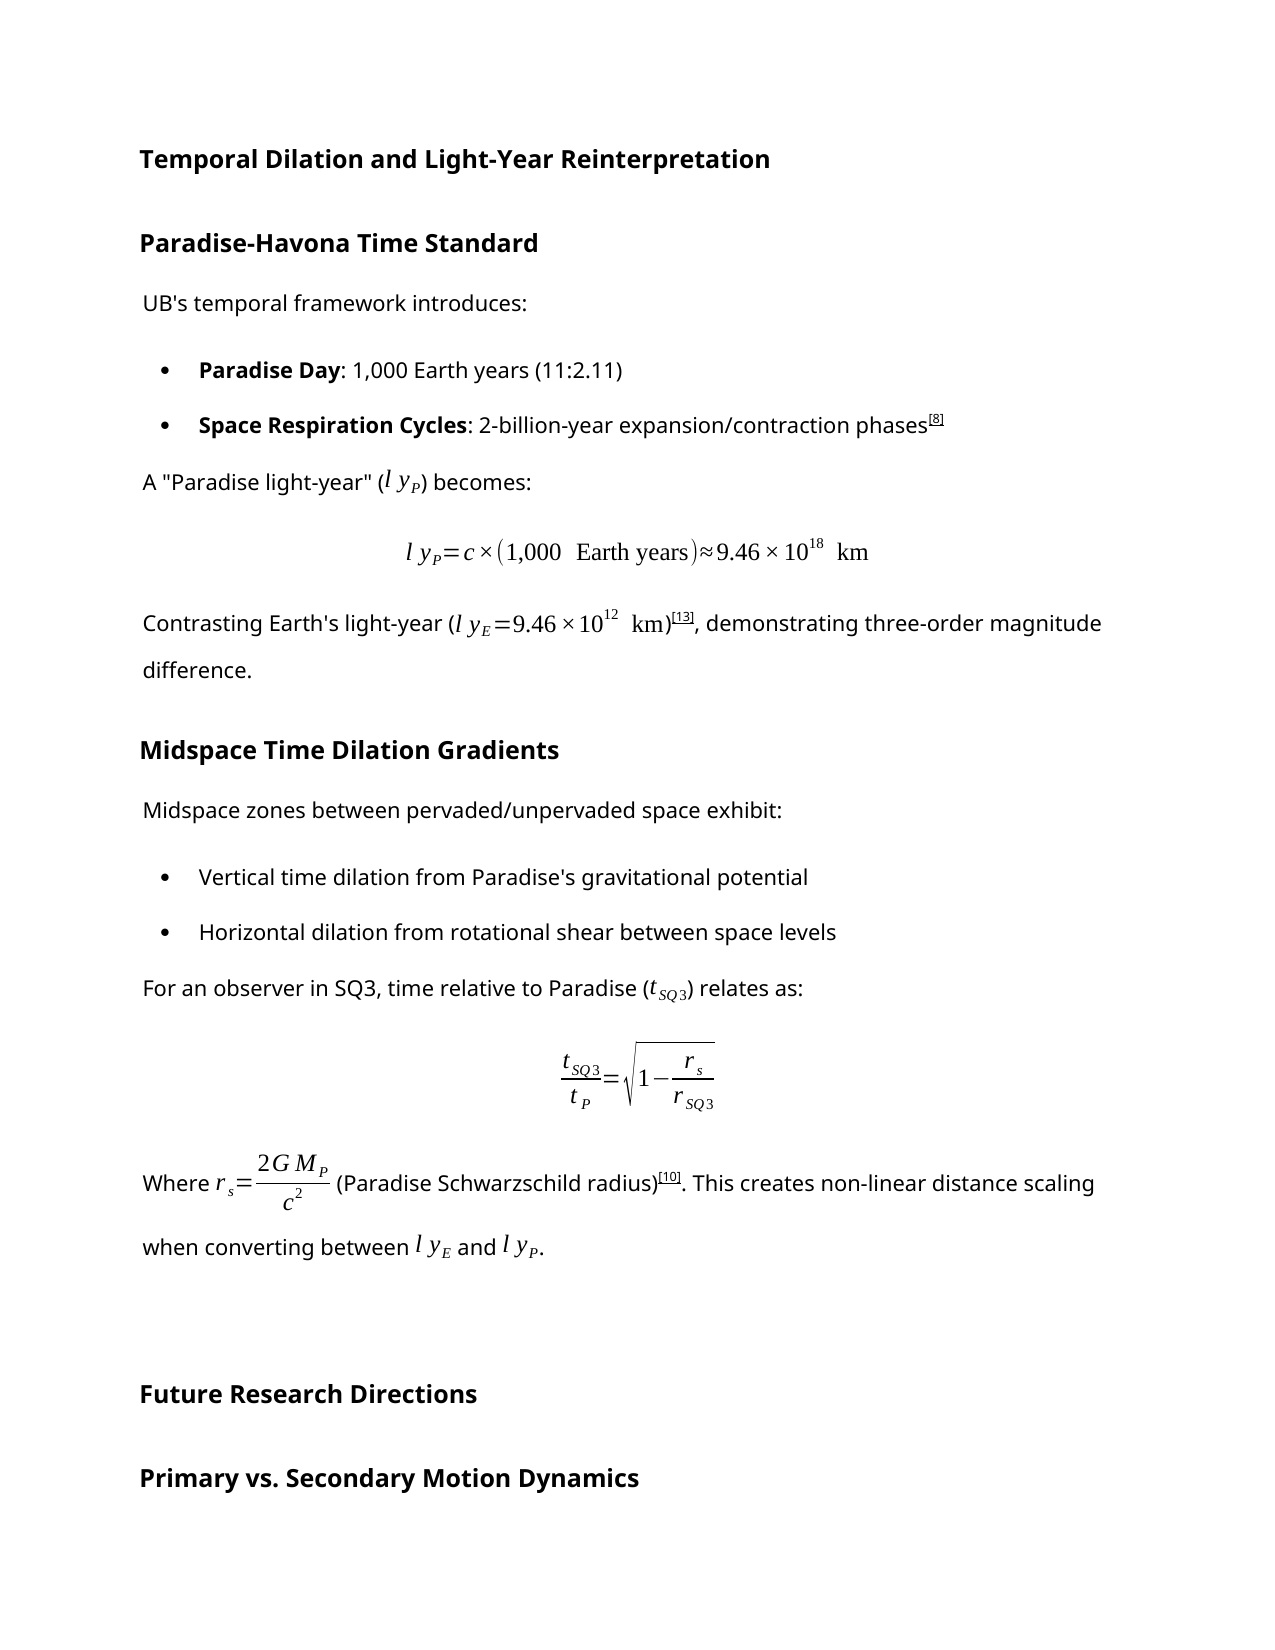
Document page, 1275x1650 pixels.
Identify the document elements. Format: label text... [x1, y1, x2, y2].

text A "Paradise light-year" () becomes: [142, 466, 1133, 497]
text Midspace zones between pervaded/unpervaded space exhibit: [142, 795, 1133, 825]
list Space Respiration Cycles: 2-billion-year expansion/contraction phases[8] [161, 410, 1133, 440]
list Horizontal dilation from rotational shear between space levels [161, 917, 1133, 947]
text Future Research Directions [139, 1376, 1133, 1411]
text Temporal Dilation and Light-Year Reinterpretation [139, 142, 1133, 176]
text Primary vs. Secondary Motion Dynamics [139, 1460, 1133, 1494]
text UB's temporal framework introduces: [142, 288, 1133, 318]
text Paradise-Havona Time Standard [139, 226, 1133, 260]
text Contrasting Earth's light-year ()[13], demonstrating three-order magnitude difference. [142, 606, 1133, 685]
list Vertical time dilation from Paradise's gravitational potential [161, 861, 1133, 891]
text Where (Paradise Schwarzschild radius)[10]. This creates non-linear distance scaling when converting between and . [142, 1150, 1133, 1262]
text For an observer in SQ3, time relative to Paradise () relates as: [142, 973, 1133, 1004]
list Paradise Day: 1,000 Earth years (11:2.11) [161, 354, 1133, 384]
text Midspace Time Dilation Gradients [139, 733, 1133, 767]
